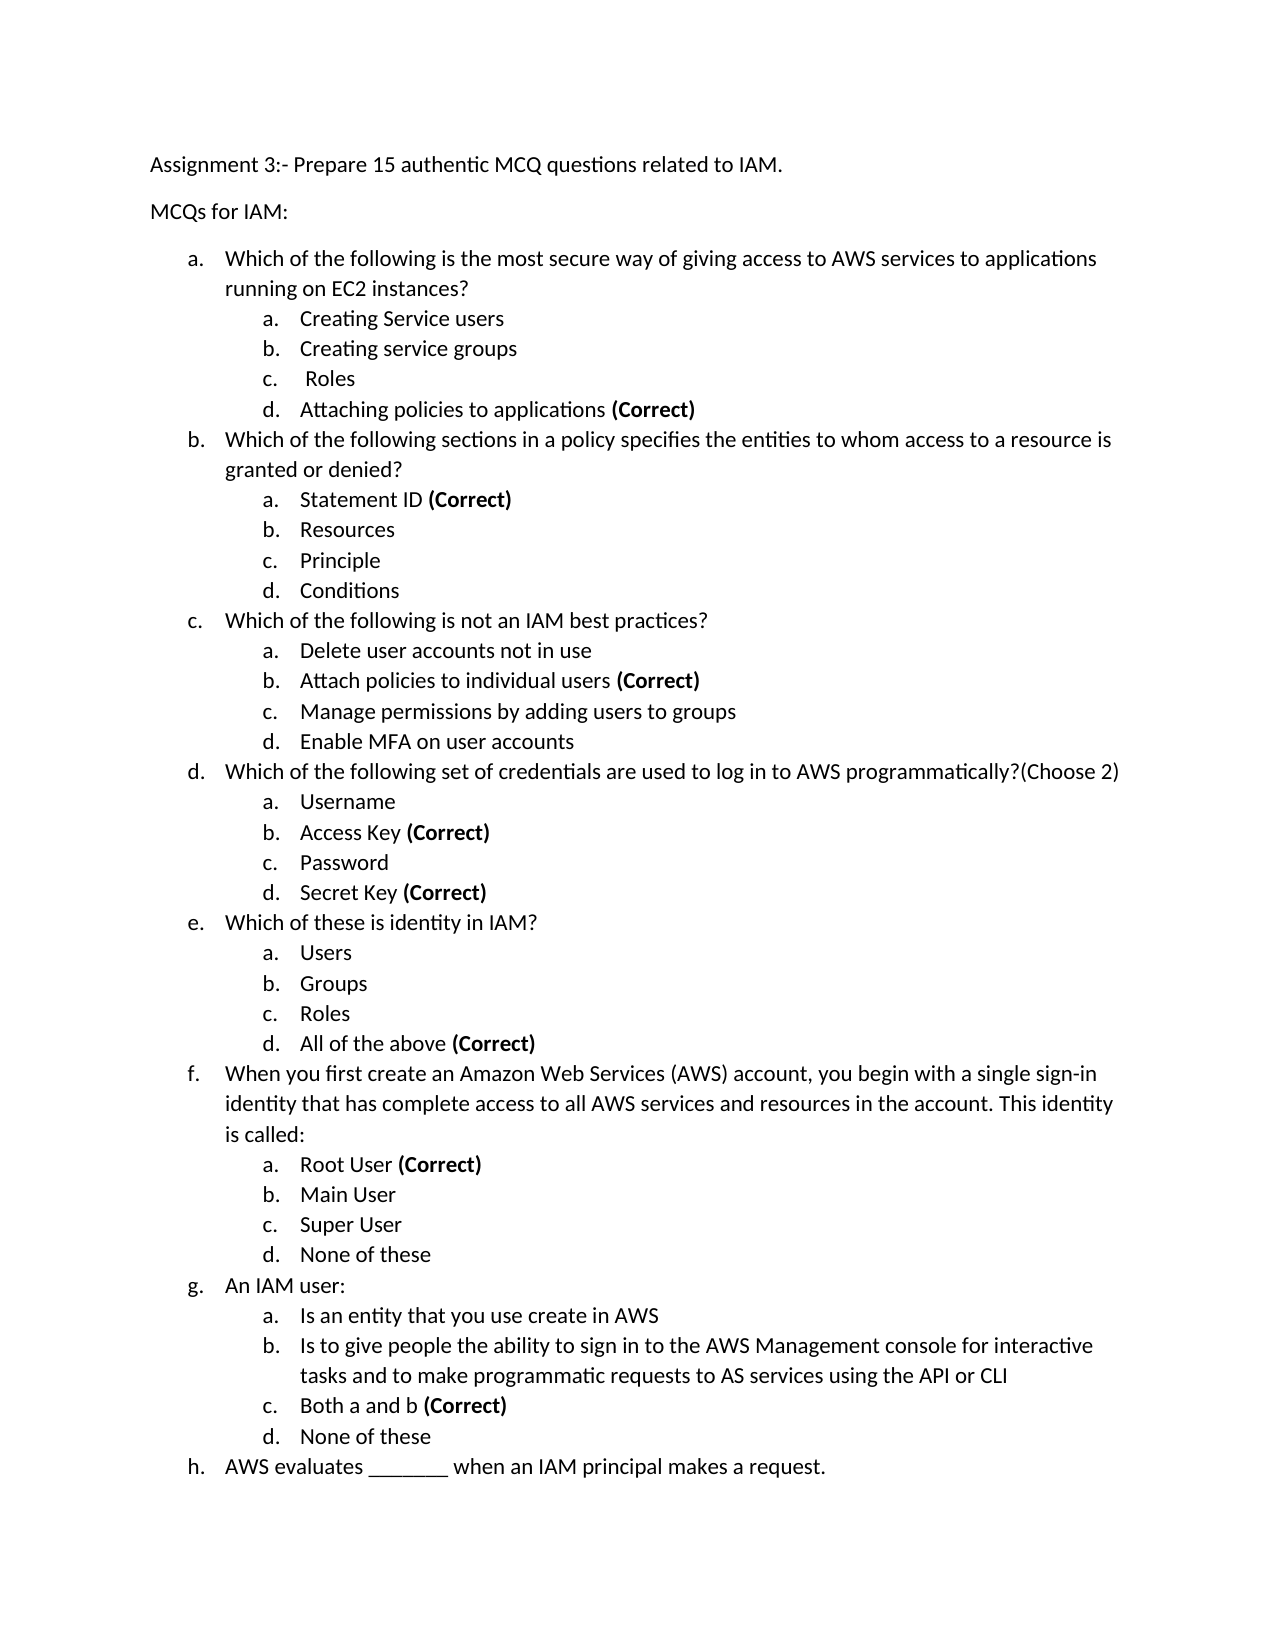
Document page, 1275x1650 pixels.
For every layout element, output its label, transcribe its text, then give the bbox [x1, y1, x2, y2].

list All of the above (Correct) [262, 1029, 1125, 1057]
list Root User (Correct) [262, 1150, 1125, 1178]
list Roles [262, 364, 1125, 393]
list Groups [262, 969, 1125, 997]
list Resources [262, 516, 1125, 544]
list Password [262, 848, 1125, 876]
list Which of the following set of credentials are used to log in to AWS programmatically?(Choose 2) [187, 757, 1125, 785]
list AWS evaluates _______ when an IAM principal makes a request. [187, 1452, 1125, 1480]
list Delete user accounts not in use [262, 636, 1125, 664]
list None of these [262, 1241, 1125, 1269]
list Users [262, 938, 1125, 967]
list Statement ID (Correct) [262, 485, 1125, 513]
list Creating Service users [262, 304, 1125, 332]
list Roles [262, 999, 1125, 1027]
list Which of these is identity in IAM? [187, 908, 1125, 936]
list Super User [262, 1210, 1125, 1238]
list Is an entity that you use create in AWS [262, 1301, 1125, 1329]
list Principle [262, 546, 1125, 574]
list Which of the following sections in a policy specifies the entities to whom access to a resource is granted or denied? [187, 425, 1125, 483]
list Attach policies to individual users (Correct) [262, 667, 1125, 695]
list Attaching policies to applications (Correct) [262, 395, 1125, 423]
list Access Key (Correct) [262, 818, 1125, 846]
list Main User [262, 1180, 1125, 1208]
list An IAM user: [187, 1271, 1125, 1299]
list Username [262, 787, 1125, 816]
list Enable MFA on user accounts [262, 727, 1125, 755]
list Creating service groups [262, 334, 1125, 362]
text MCQs for IAM: [150, 197, 1125, 225]
list Is to give people the ability to sign in to the AWS Management console for interactive tasks and to make programmatic requests to AS services using the API or CLI [262, 1331, 1125, 1389]
list Which of the following is the most secure way of giving access to AWS services to applications running on EC2 instances? [187, 244, 1125, 302]
list Manage permissions by adding users to groups [262, 697, 1125, 725]
list Conditions [262, 576, 1125, 604]
list When you first create an Amazon Web Services (AWS) account, you begin with a single sign-in identity that has complete access to all AWS services and resources in the account. This identity is called: [187, 1059, 1125, 1148]
list Secret Key (Correct) [262, 878, 1125, 906]
list None of these [262, 1422, 1125, 1450]
list Which of the following is not an IAM best practices? [187, 606, 1125, 634]
list Both a and b (Correct) [262, 1392, 1125, 1420]
text Assignment 3:- Prepare 15 authentic MCQ questions related to IAM. [150, 150, 1125, 178]
